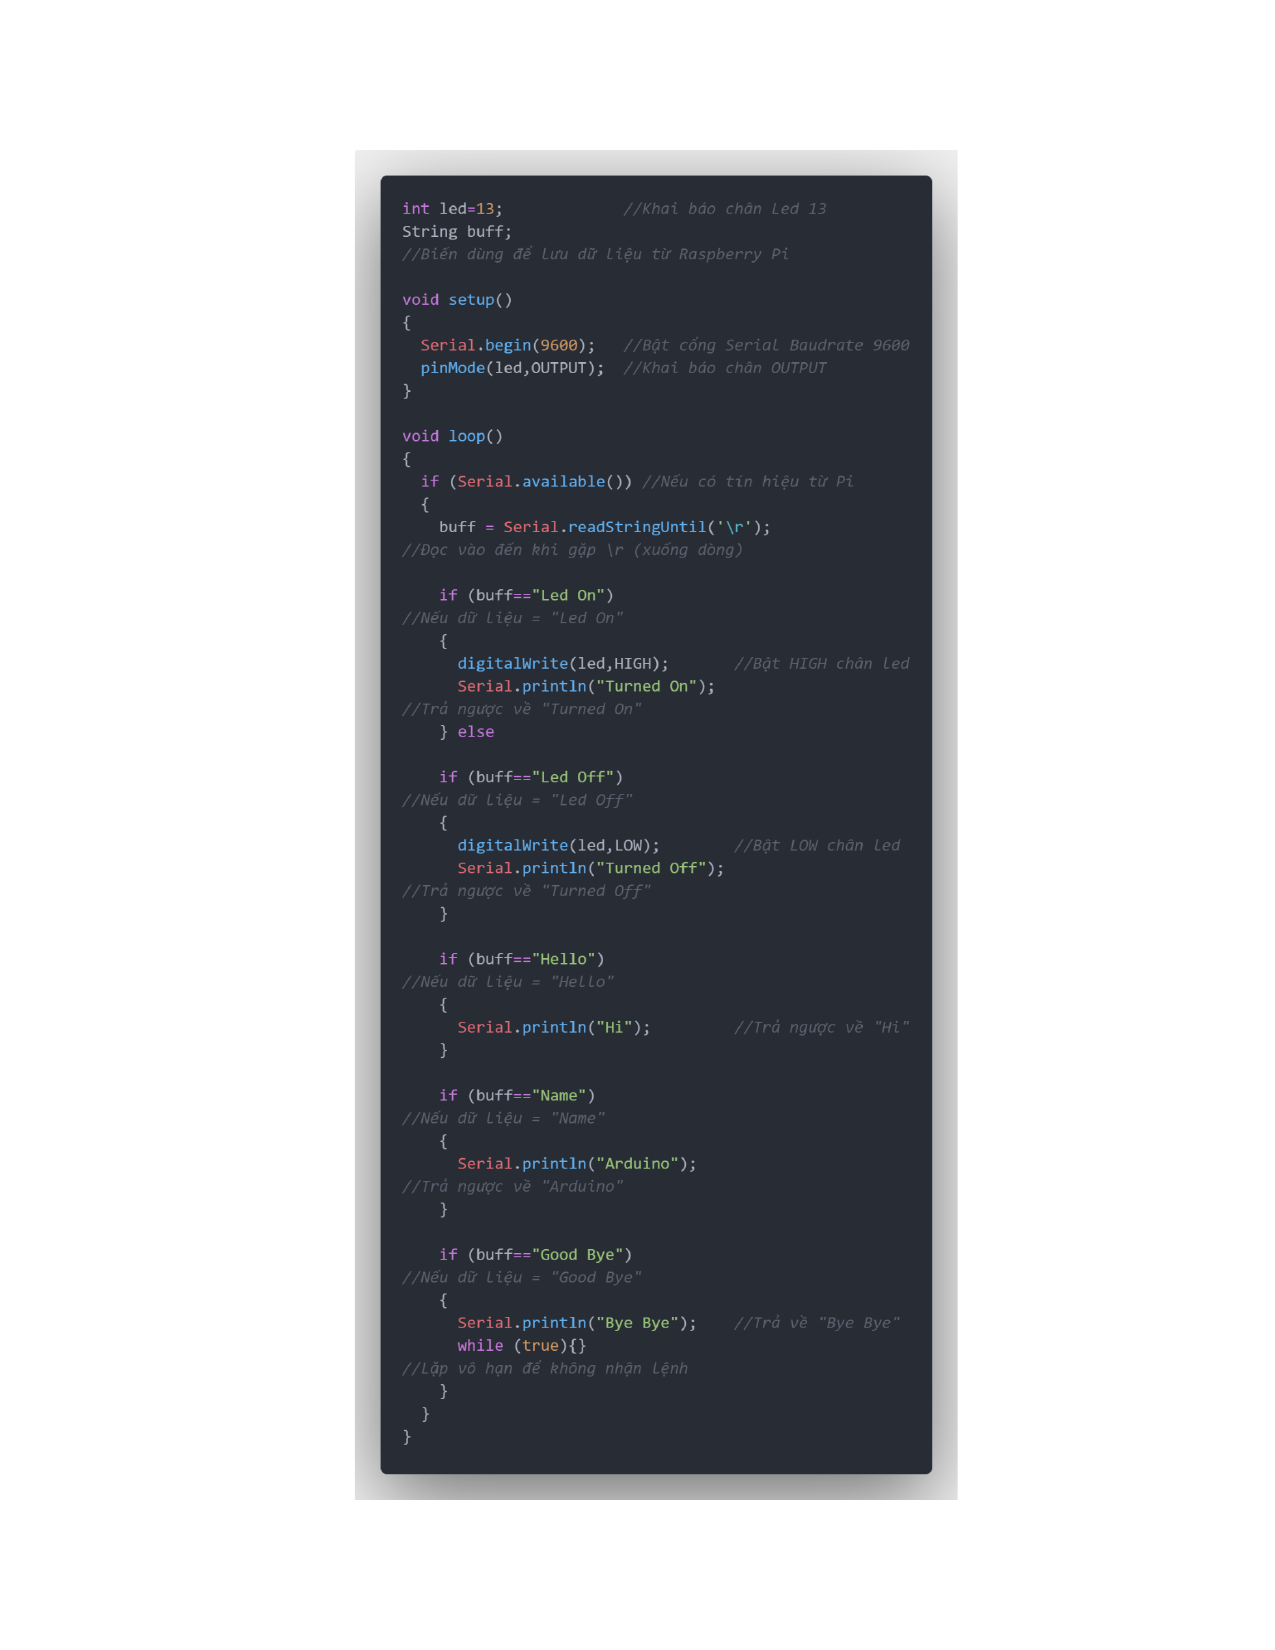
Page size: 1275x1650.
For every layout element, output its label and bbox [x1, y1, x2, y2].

picture [354, 150, 958, 1500]
